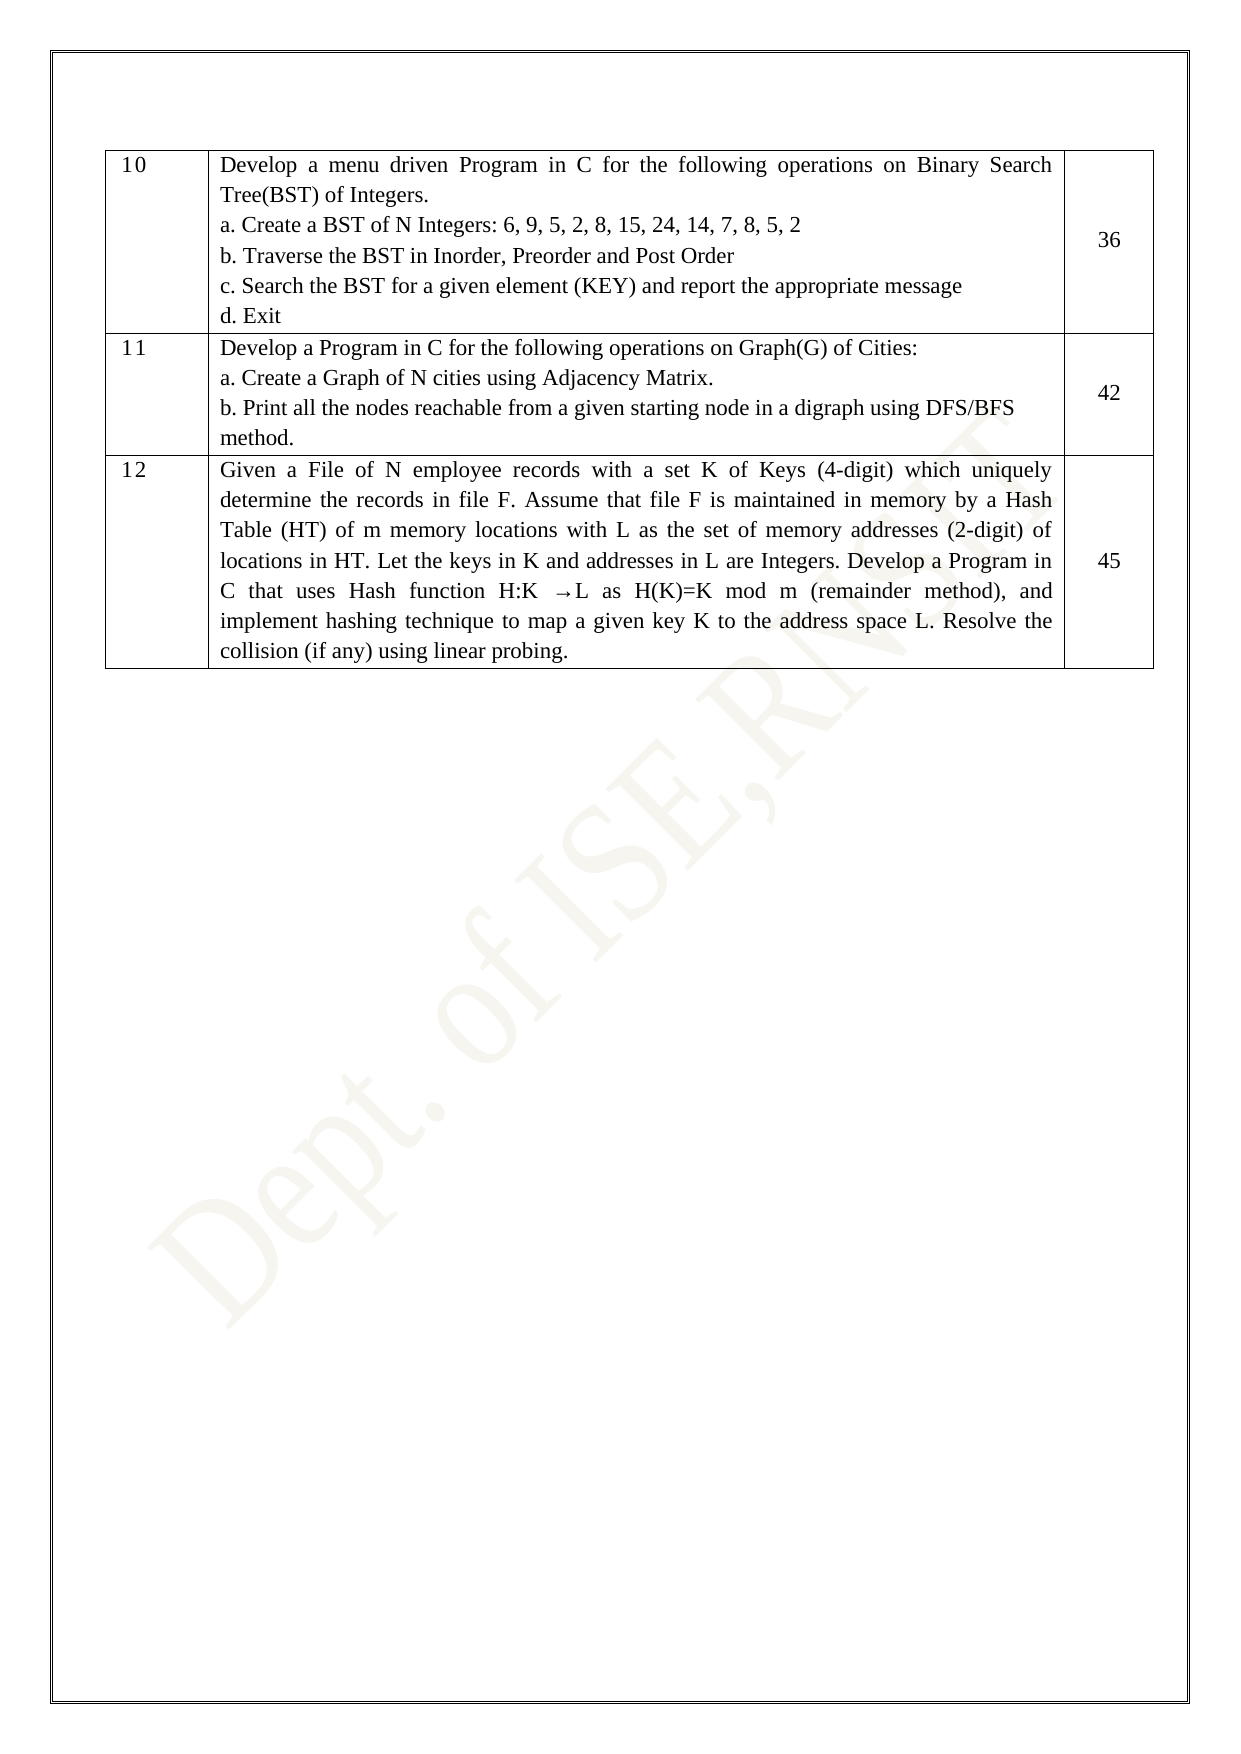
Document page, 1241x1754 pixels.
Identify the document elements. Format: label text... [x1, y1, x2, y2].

table_cell 11 [106, 334, 208, 455]
table_cell 42 [1065, 334, 1153, 455]
table_cell 12 [106, 456, 208, 668]
table_cell 10 [106, 151, 208, 333]
table_cell Develop a menu driven Program in C for the following operations on Binary Search Tree(BST) of Integers. a. Create a BST of N Integers: 6, 9, 5, 2, 8, 15, 24, 14, 7, 8, 5, 2 b. Traverse the BST in Inorder, Preorder and Post Order c. Search the BST for a given element (KEY) and report the appropriate message d. Exit [209, 151, 1064, 333]
table_cell Given a File of N employee records with a set K of Keys (4-digit) which uniquely determine the records in file F. Assume that file F is maintained in memory by a Hash Table (HT) of m memory locations with L as the set of memory addresses (2-digit) of locations in HT. Let the keys in K and addresses in L are Integers. Develop a Program in C that uses Hash function H:K →L as H(K)=K mod m (remainder method), and implement hashing technique to map a given key K to the address space L. Resolve the collision (if any) using linear probing. [209, 456, 1064, 668]
table_cell 45 [1065, 456, 1153, 668]
table_cell Develop a Program in C for the following operations on Graph(G) of Cities: a. Create a Graph of N cities using Adjacency Matrix. b. Print all the nodes reachable from a given starting node in a digraph using DFS/BFS method. [209, 334, 1064, 455]
table_cell 36 [1065, 151, 1153, 333]
